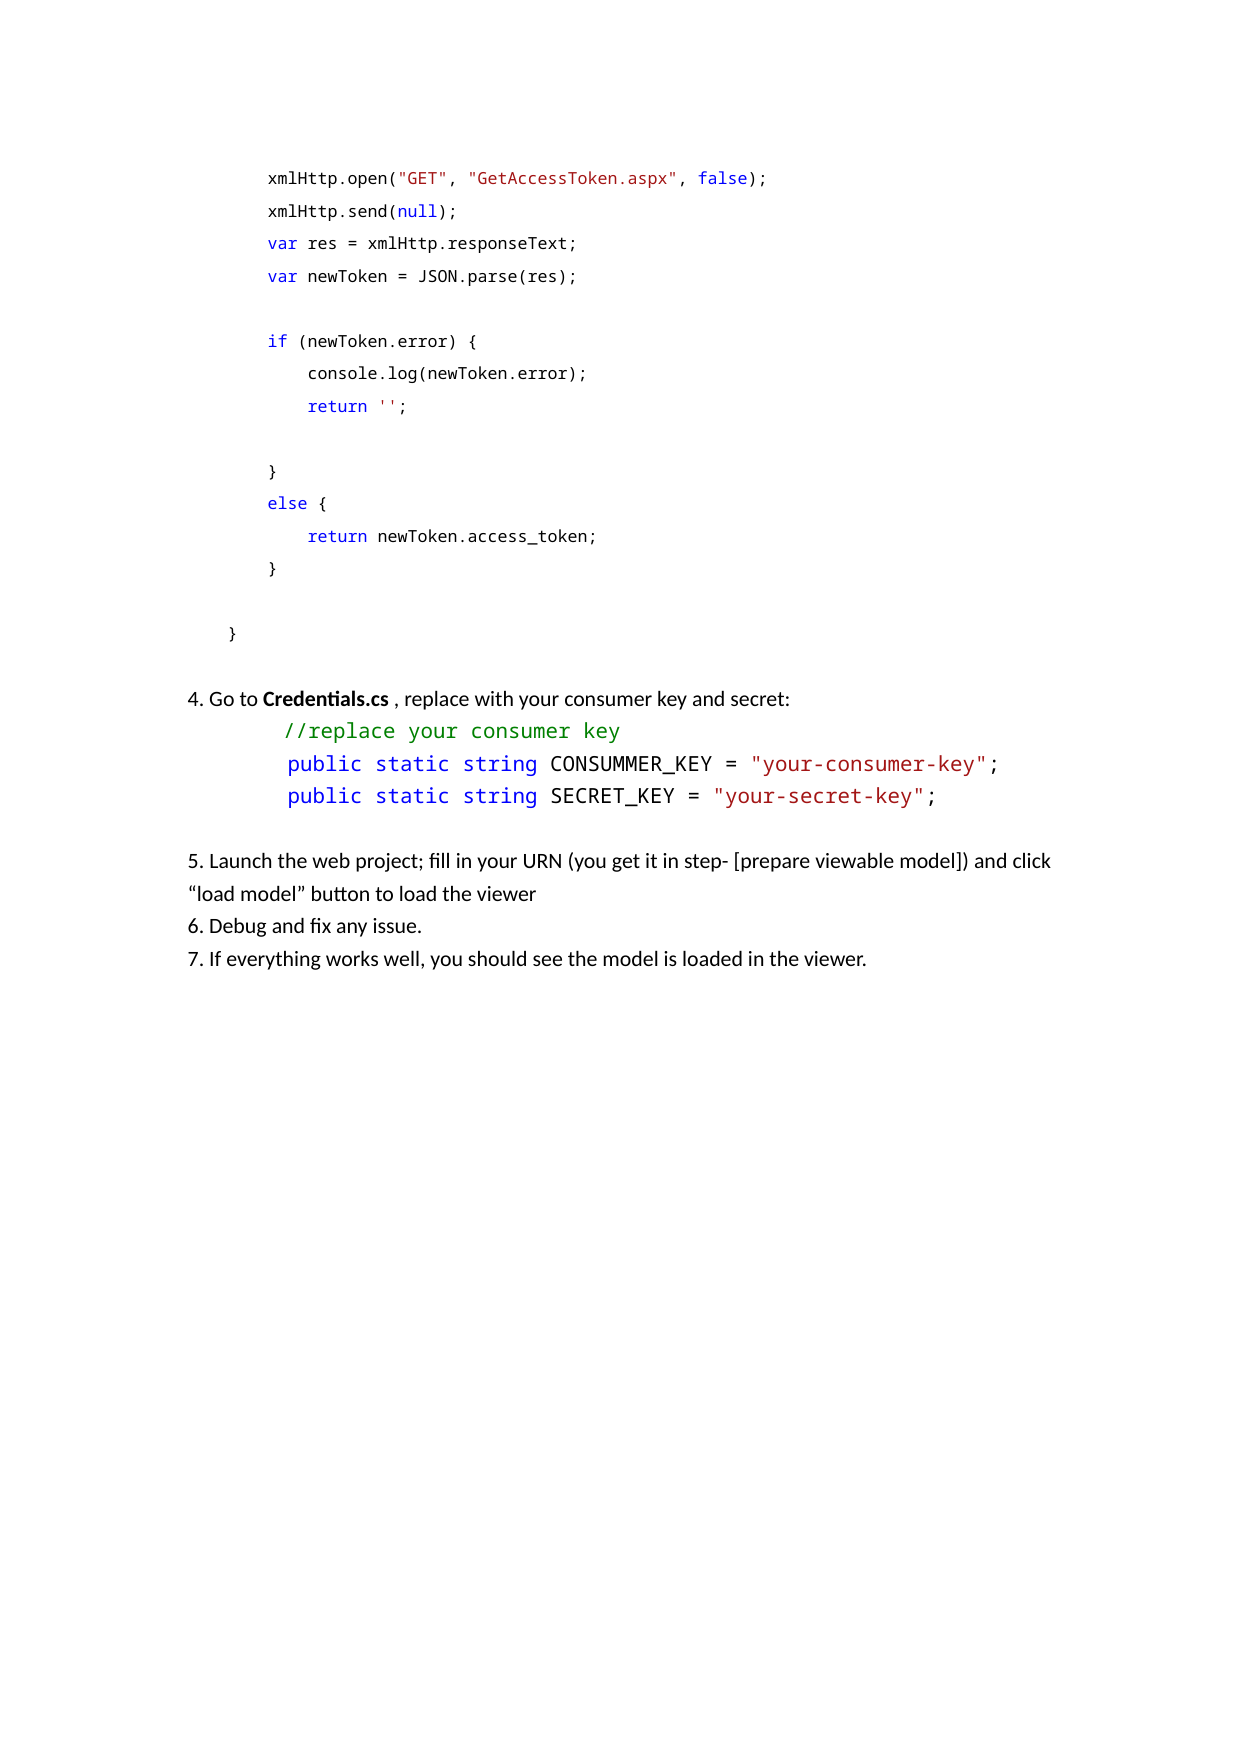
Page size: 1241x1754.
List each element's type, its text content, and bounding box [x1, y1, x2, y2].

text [187, 162, 1053, 649]
text 6. Debug and fix any issue. [187, 909, 1053, 942]
text 7. If everything works well, you should see the model is loaded in the viewer. [187, 942, 1053, 974]
text 4. Go to Credentials.cs , replace with your consumer key and secret: [187, 682, 1053, 714]
text //replace your consumer key public static string CONSUMMER_KEY = "your-consumer-key"; public static string SECRET_KEY = "your-secret-key"; [187, 714, 1053, 812]
text 5. Launch the web project; fill in your URN (you get it in step- [prepare viewable model]) and click “load model” button to load the viewer [187, 844, 1053, 909]
